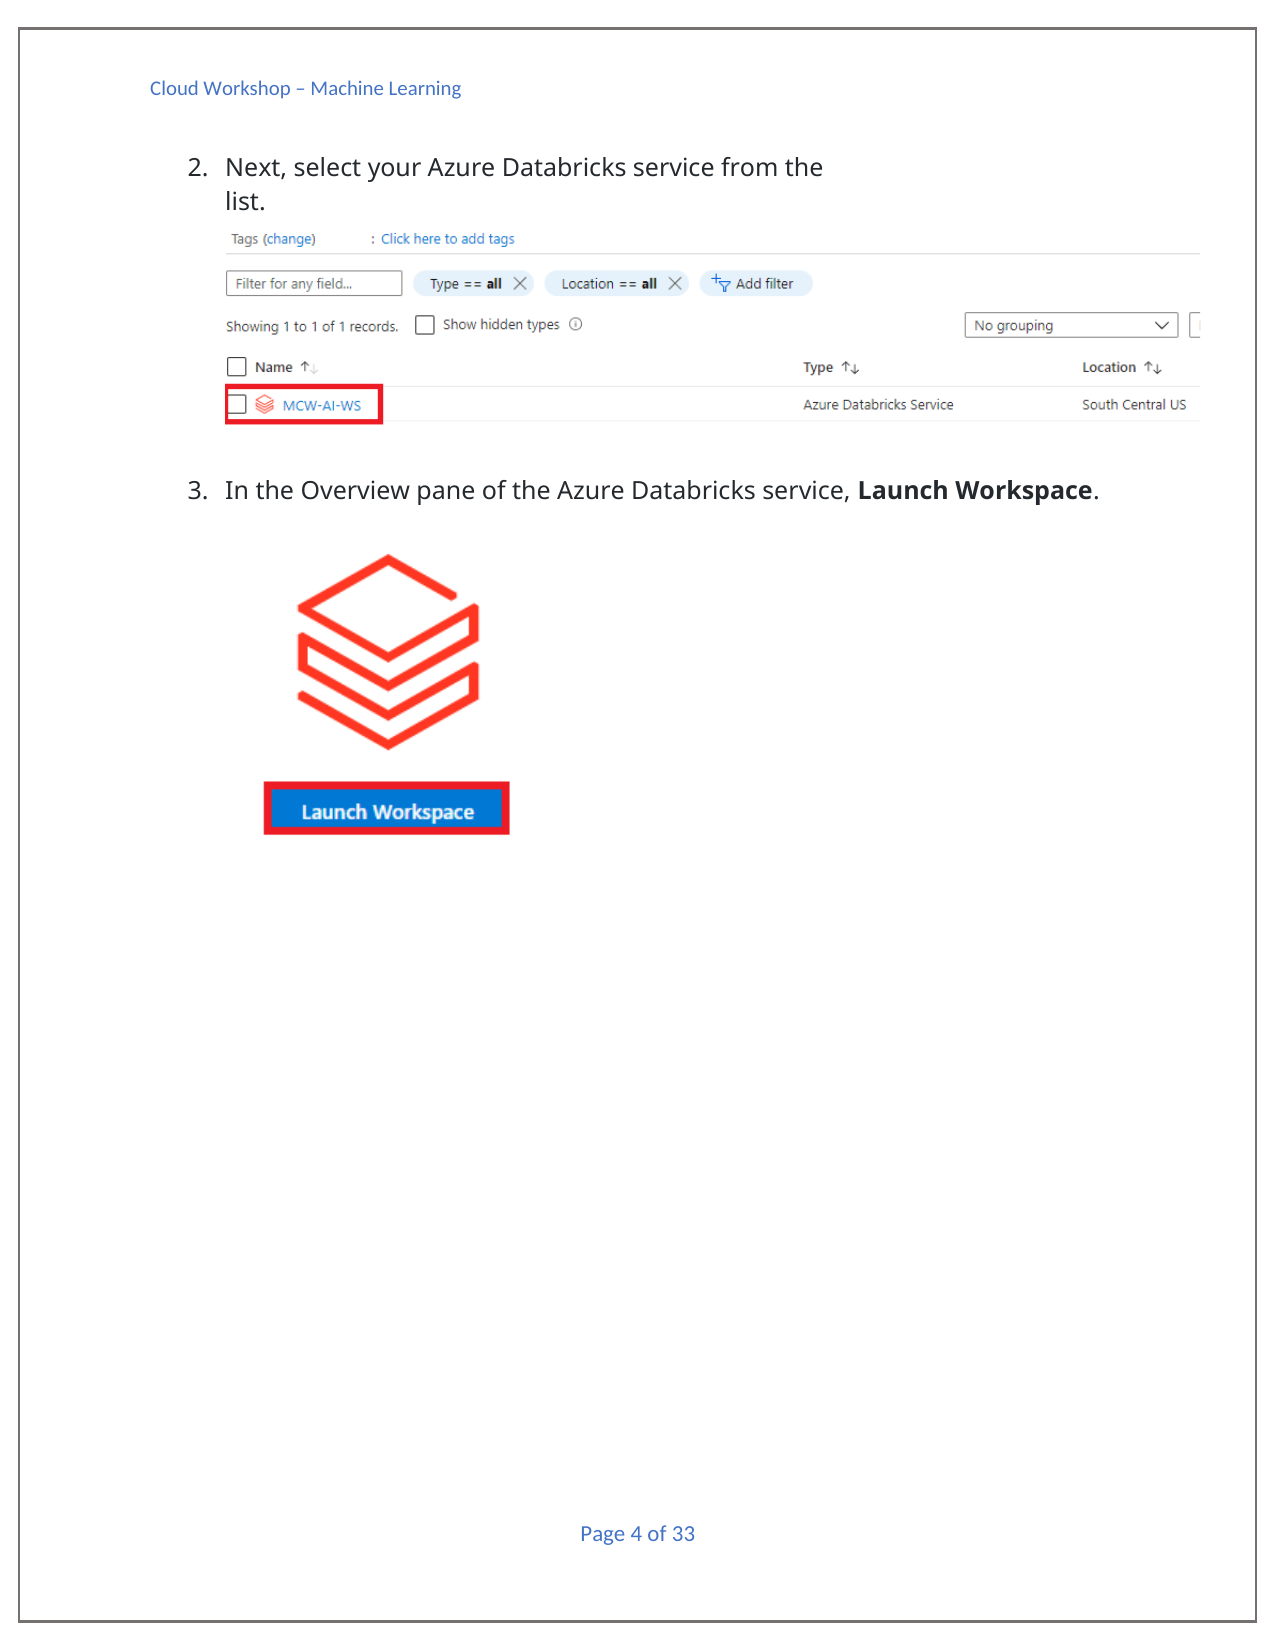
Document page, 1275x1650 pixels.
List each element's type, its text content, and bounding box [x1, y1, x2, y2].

picture [225, 531, 549, 857]
picture [225, 218, 1200, 448]
list In the Overview pane of the Azure Databricks service, Launch Workspace. [187, 473, 1125, 507]
